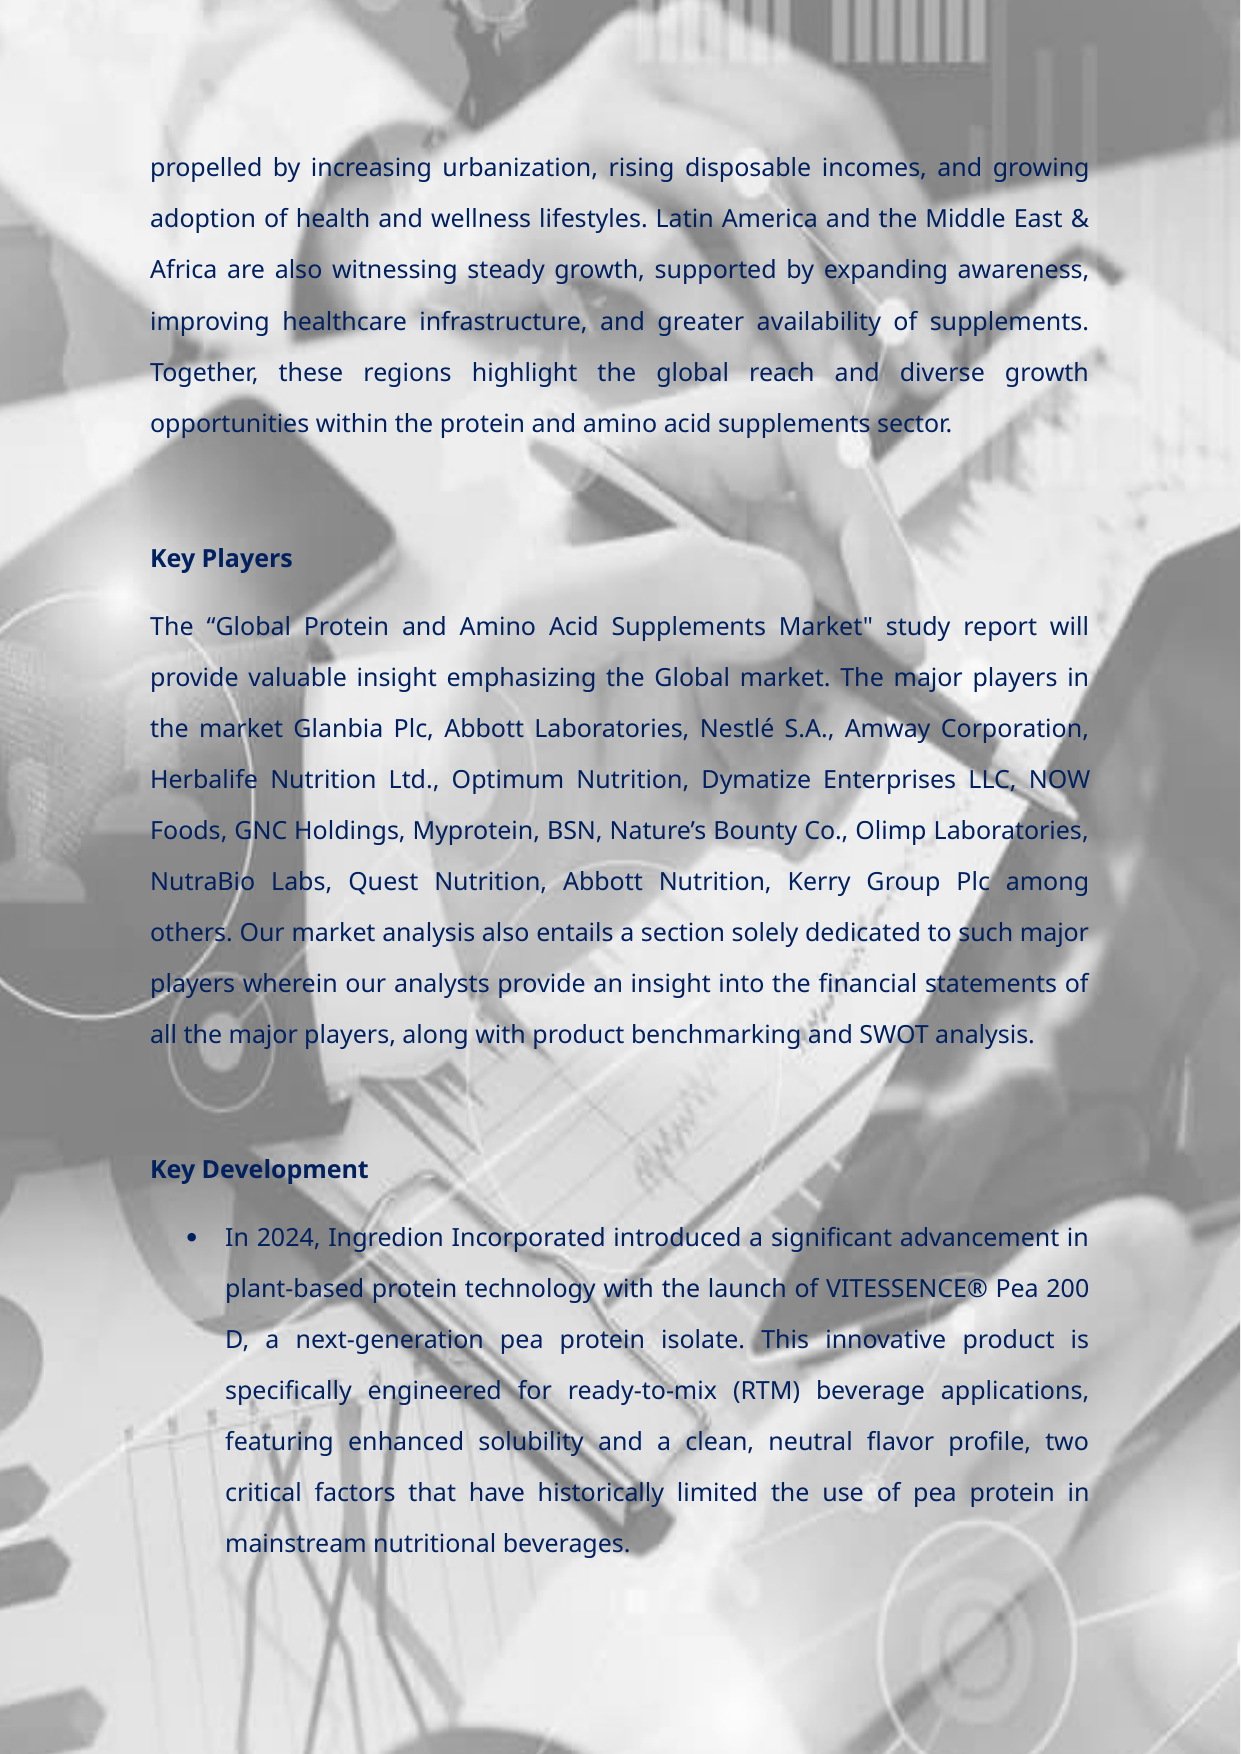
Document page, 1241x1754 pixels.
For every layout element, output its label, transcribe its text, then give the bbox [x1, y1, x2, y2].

text Key Development [150, 1152, 1090, 1186]
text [150, 150, 1090, 439]
list In 2024, Ingredion Incorporated introduced a significant advancement in plant-based protein technology with the launch of VITESSENCE® Pea 200 D, a next-generation pea protein isolate. This innovative product is specifically engineered for ready-to-mix (RTM) beverage applications, featuring enhanced solubility and a clean, neutral flavor profile, two critical factors that have historically limited the use of pea protein in mainstream nutritional beverages. [187, 1220, 1090, 1560]
text The “Global Protein and Amino Acid Supplements Market" study report will provide valuable insight emphasizing the Global market. The major players in the market Glanbia Plc, Abbott Laboratories, Nestlé S.A., Amway Corporation, Herbalife Nutrition Ltd., Optimum Nutrition, Dymatize Enterprises LLC, NOW Foods, GNC Holdings, Myprotein, BSN, Nature’s Bounty Co., Olimp Laboratories, NutraBio Labs, Quest Nutrition, Abbott Nutrition, Kerry Group Plc among others. Our market analysis also entails a section solely dedicated to such major players wherein our analysts provide an insight into the financial statements of all the major players, along with product benchmarking and SWOT analysis. [150, 608, 1090, 1051]
text Key Players [150, 541, 1090, 575]
